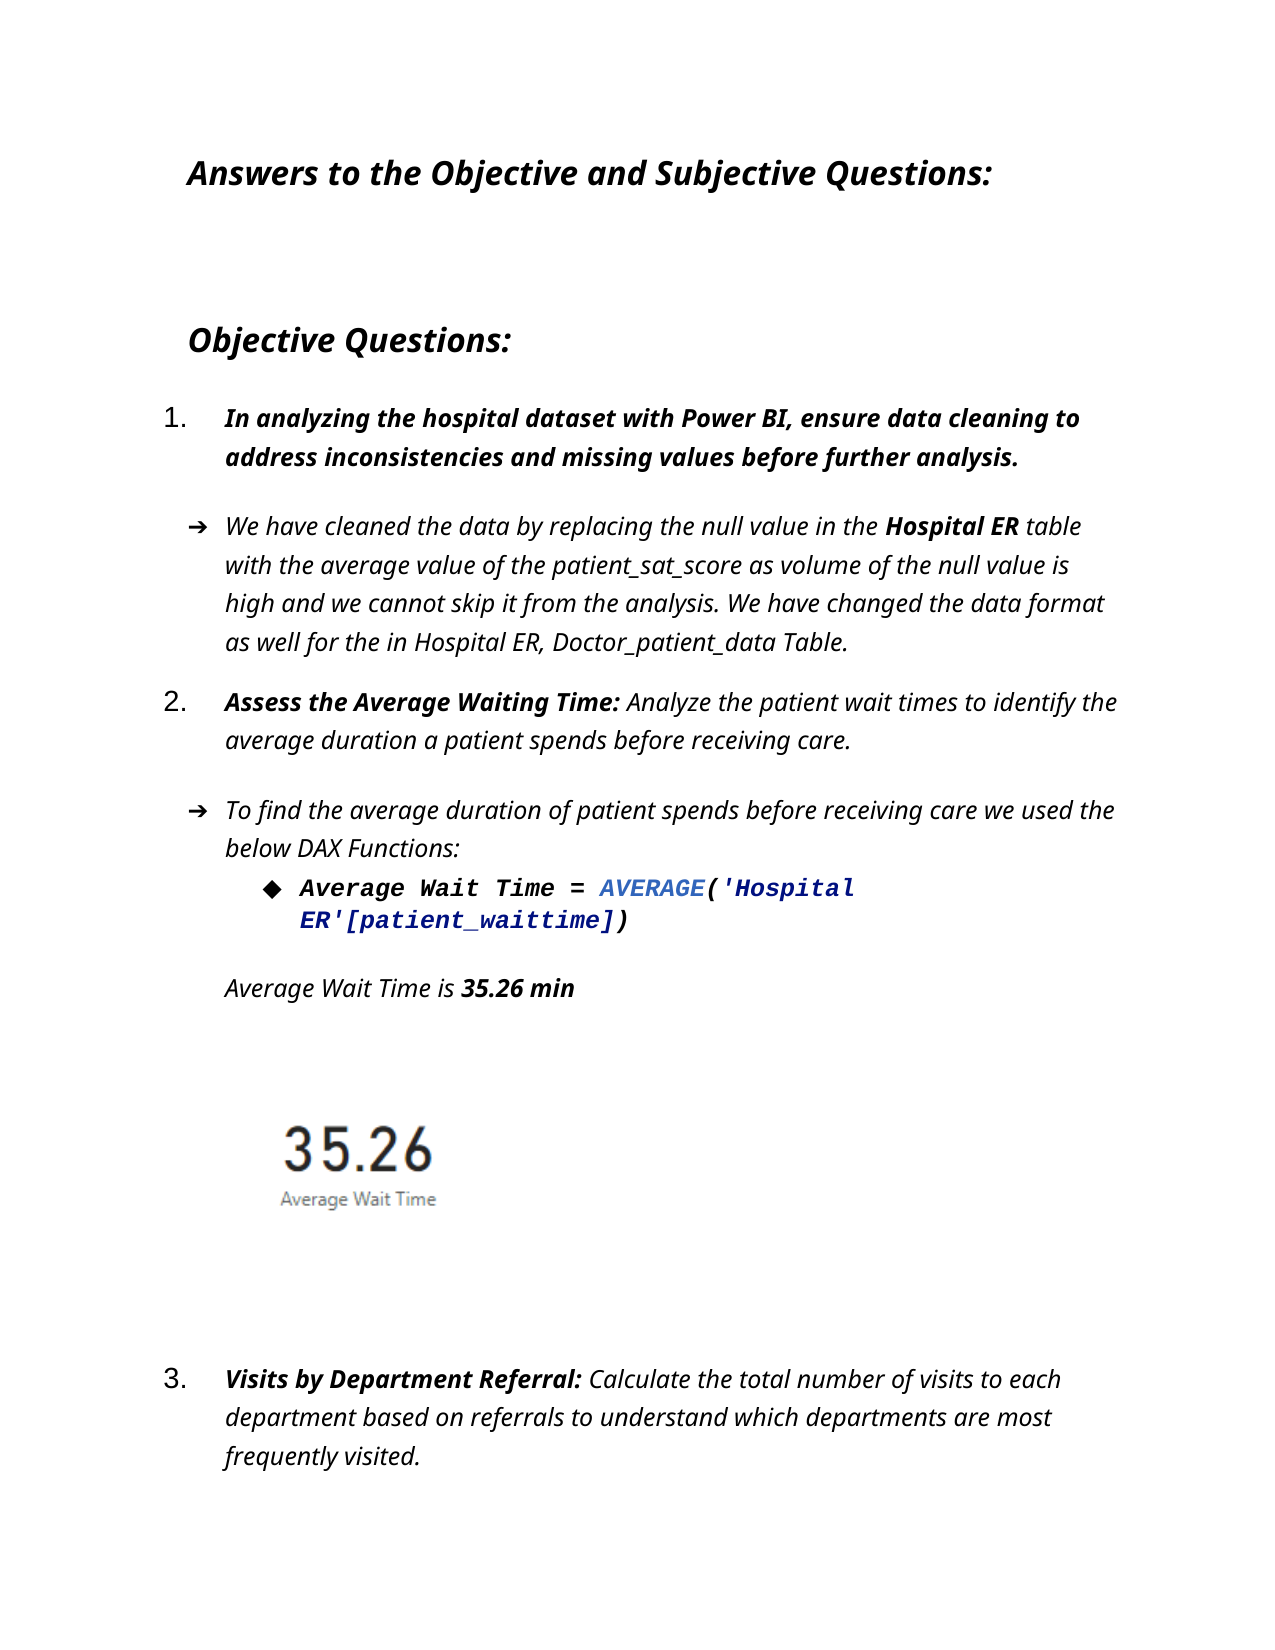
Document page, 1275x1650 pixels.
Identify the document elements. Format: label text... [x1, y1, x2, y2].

list In analyzing the hospital dataset with Power BI, ensure data cleaning to address inconsistencies and missing values before further analysis. [187, 400, 1125, 473]
list Assess the Average Waiting Time: Analyze the patient wait times to identify the average duration a patient spends before receiving care. [187, 684, 1125, 757]
text Objective Questions: [187, 317, 1125, 362]
list Average Wait Time = AVERAGE('Hospital ER'[patient_waittime]) [262, 869, 1125, 936]
text Answers to the Objective and Subjective Questions: [187, 150, 1125, 195]
list To find the average duration of patient spends before receiving care we used the below DAX Functions: [187, 792, 1125, 865]
list Visits by Department Referral: Calculate the total number of visits to each department based on referrals to understand which departments are most frequently visited. [187, 1361, 1125, 1473]
text Average Wait Time is 35.26 min [150, 970, 1125, 1004]
picture [225, 1040, 477, 1256]
list We have cleaned the data by replacing the null value in the Hospital ER table with the average value of the patient_sat_score as volume of the null value is high and we cannot skip it from the analysis. We have changed the data format as well for the in Hospital ER, Doctor_patient_data Table. [187, 509, 1125, 658]
